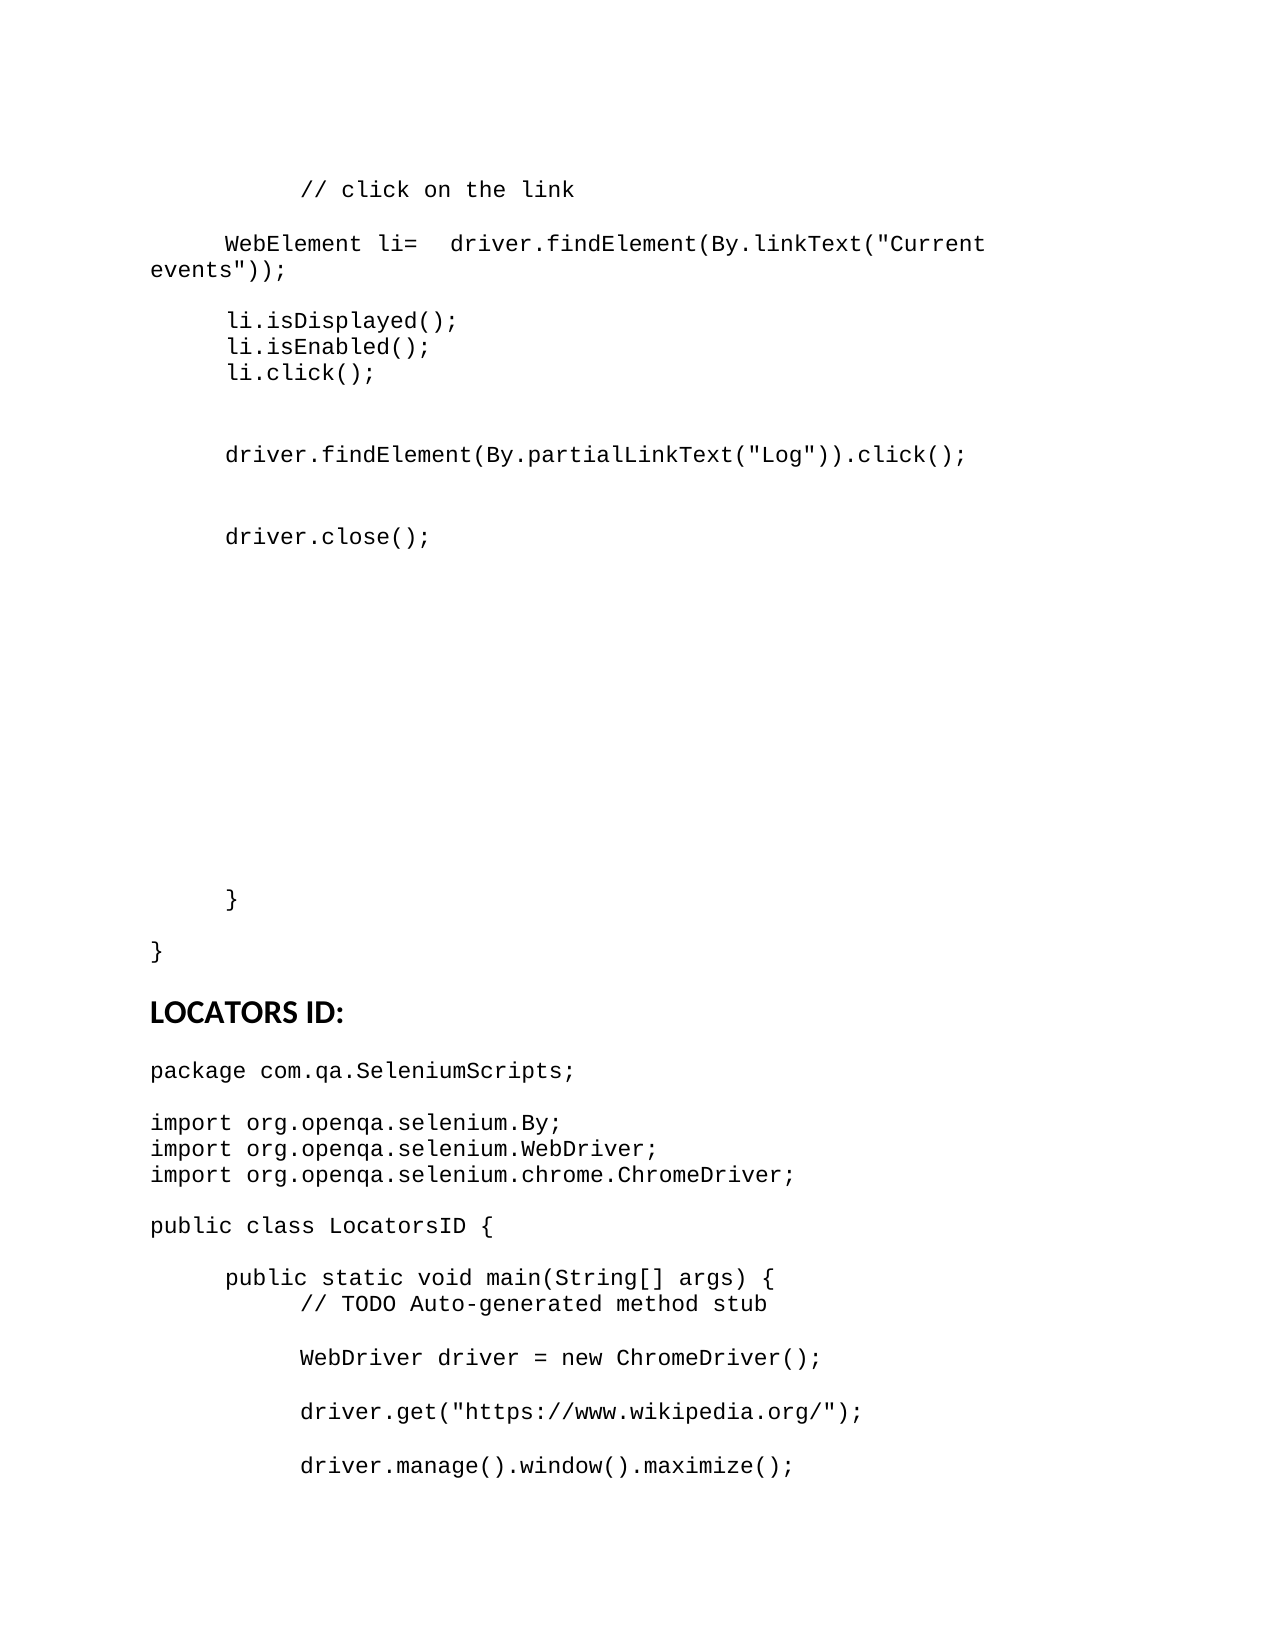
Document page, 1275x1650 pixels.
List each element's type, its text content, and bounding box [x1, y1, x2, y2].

text import org.openqa.selenium.chrome.ChromeDriver; [150, 1163, 1125, 1189]
text driver.get("https://www.wikipedia.org/"); [150, 1401, 1125, 1426]
text driver.close(); [150, 526, 1125, 552]
text LOCATORS ID: [150, 992, 1125, 1032]
text driver.manage().window().maximize(); [150, 1454, 1125, 1480]
text driver.findElement(By.partialLinkText("Log")).click(); [150, 444, 1125, 469]
text li.isDisplayed(); [150, 310, 1125, 336]
text li.isEnabled(); [150, 336, 1125, 362]
text public static void main(String[] args) { [150, 1267, 1125, 1293]
text WebElement li= driver.findElement(By.linkText("Current events")); [150, 232, 1125, 284]
text import org.openqa.selenium.WebDriver; [150, 1137, 1125, 1163]
text package com.qa.SeleniumScripts; [150, 1059, 1125, 1085]
text public class LocatorsID { [150, 1215, 1125, 1241]
text // TODO Auto-generated method stub [150, 1293, 1125, 1318]
text import org.openqa.selenium.By; [150, 1111, 1125, 1137]
text li.click(); [150, 362, 1125, 388]
text // click on the link [150, 178, 1125, 204]
text } [150, 940, 1125, 966]
text } [150, 888, 1125, 914]
text WebDriver driver = new ChromeDriver(); [150, 1347, 1125, 1372]
